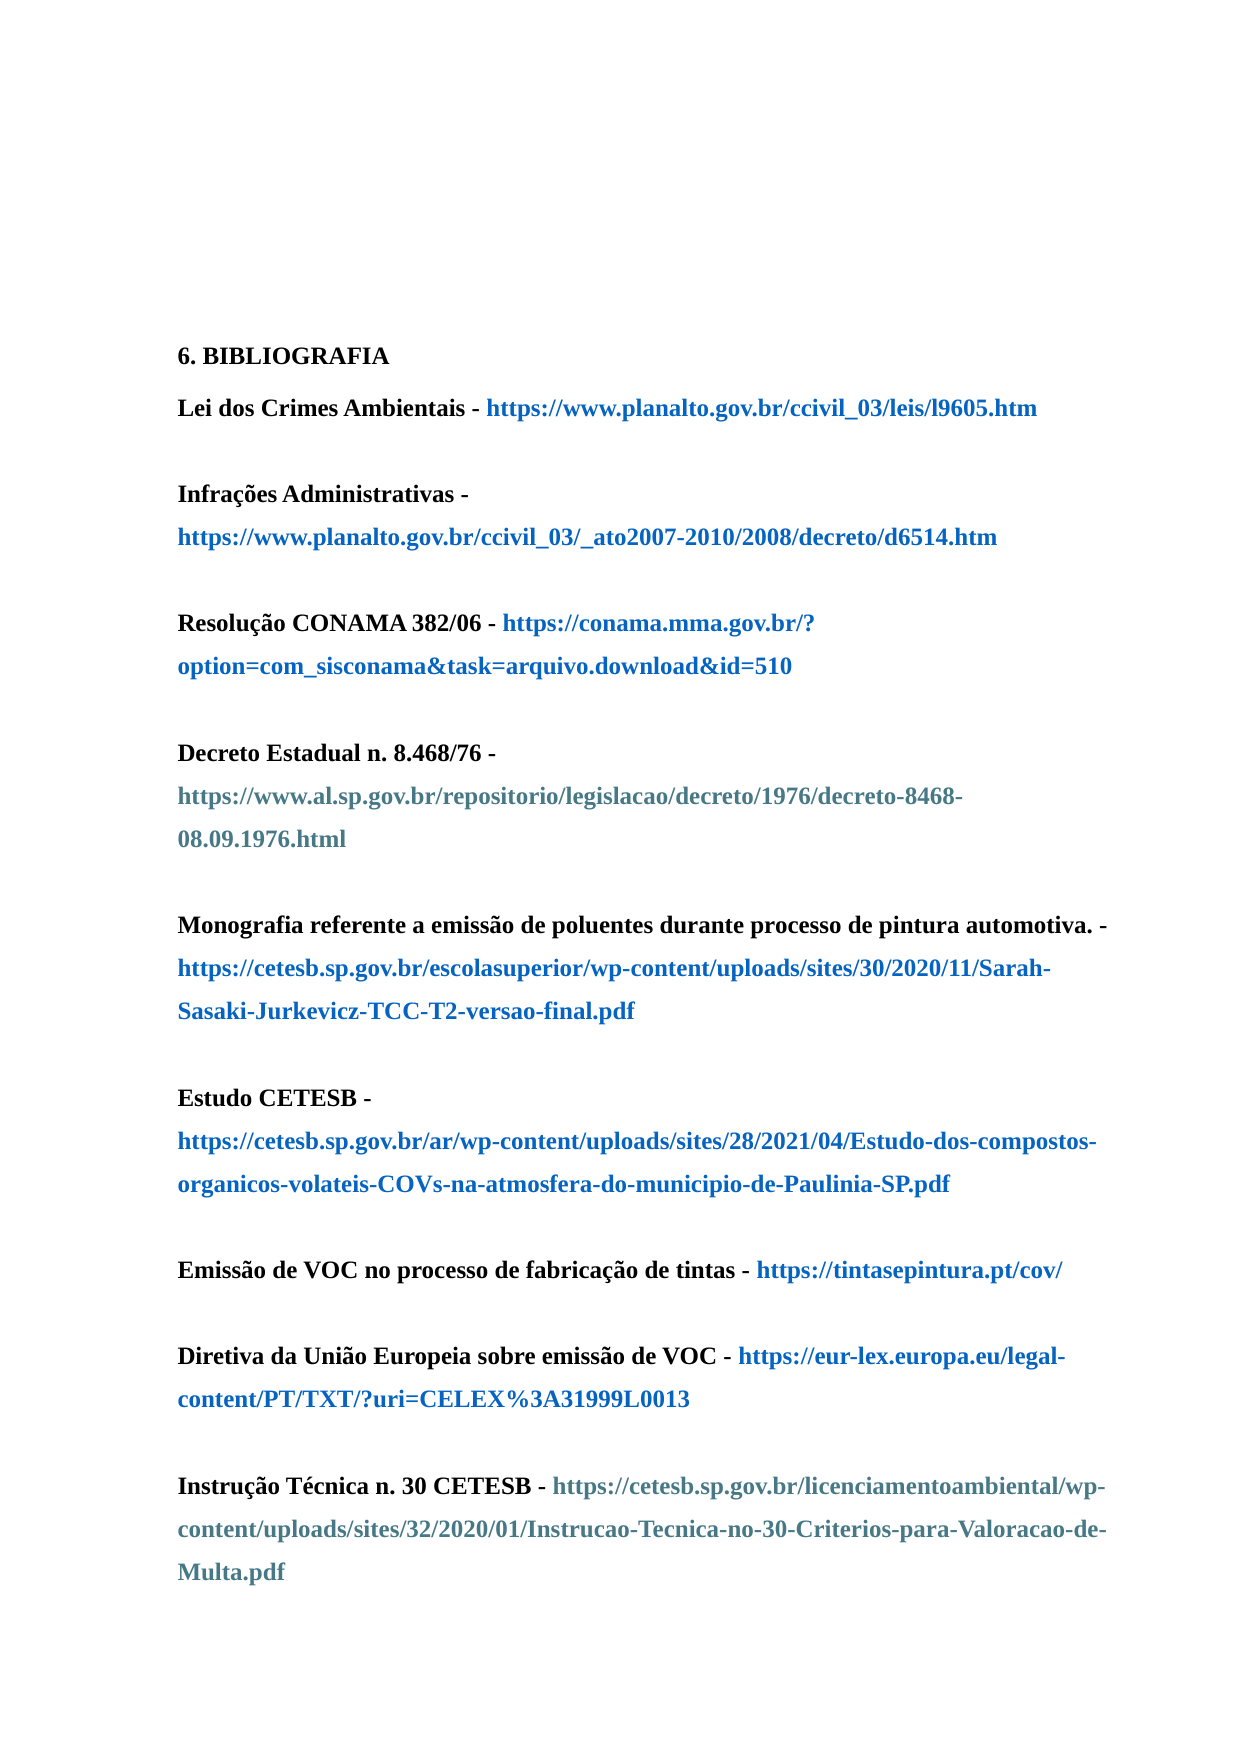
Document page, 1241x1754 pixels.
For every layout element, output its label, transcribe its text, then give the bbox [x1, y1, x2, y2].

text Estudo CETESB - https://cetesb.sp.gov.br/ar/wp-content/uploads/sites/28/2021/04/Estudo-dos-compostos-organicos-volateis-COVs-na-atmosfera-do-municipio-de-Paulinia-SP.pdf [177, 1083, 1122, 1198]
text Diretiva da União Europeia sobre emissão de VOC - https://eur-lex.europa.eu/legal-content/PT/TXT/?uri=CELEX%3A31999L0013 [177, 1341, 1122, 1413]
text Lei dos Crimes Ambientais - https://www.planalto.gov.br/ccivil_03/leis/l9605.htm [177, 393, 1122, 421]
text Emissão de VOC no processo de fabricação de tintas - https://tintasepintura.pt/cov/ [177, 1255, 1122, 1284]
text Decreto Estadual n. 8.468/76 - https://www.al.sp.gov.br/repositorio/legislacao/decreto/1976/decreto-8468-08.09.1976.html [177, 738, 1122, 853]
text Monografia referente a emissão de poluentes durante processo de pintura automotiva. - https://cetesb.sp.gov.br/escolasuperior/wp-content/uploads/sites/30/2020/11/Sarah-Sasaki-Jurkevicz-TCC-T2-versao-final.pdf [177, 910, 1122, 1025]
subtitle 6. BIBLIOGRAFIA [177, 341, 1122, 370]
text Infrações Administrativas - https://www.planalto.gov.br/ccivil_03/_ato2007-2010/2008/decreto/d6514.htm [177, 479, 1122, 551]
text Resolução CONAMA 382/06 - https://conama.mma.gov.br/?option=com_sisconama&task=arquivo.download&id=510 [177, 608, 1122, 680]
text Instrução Técnica n. 30 CETESB - https://cetesb.sp.gov.br/licenciamentoambiental/wp-content/uploads/sites/32/2020/01/Instrucao-Tecnica-no-30-Criterios-para-Valoracao-de-Multa.pdf [177, 1471, 1122, 1586]
